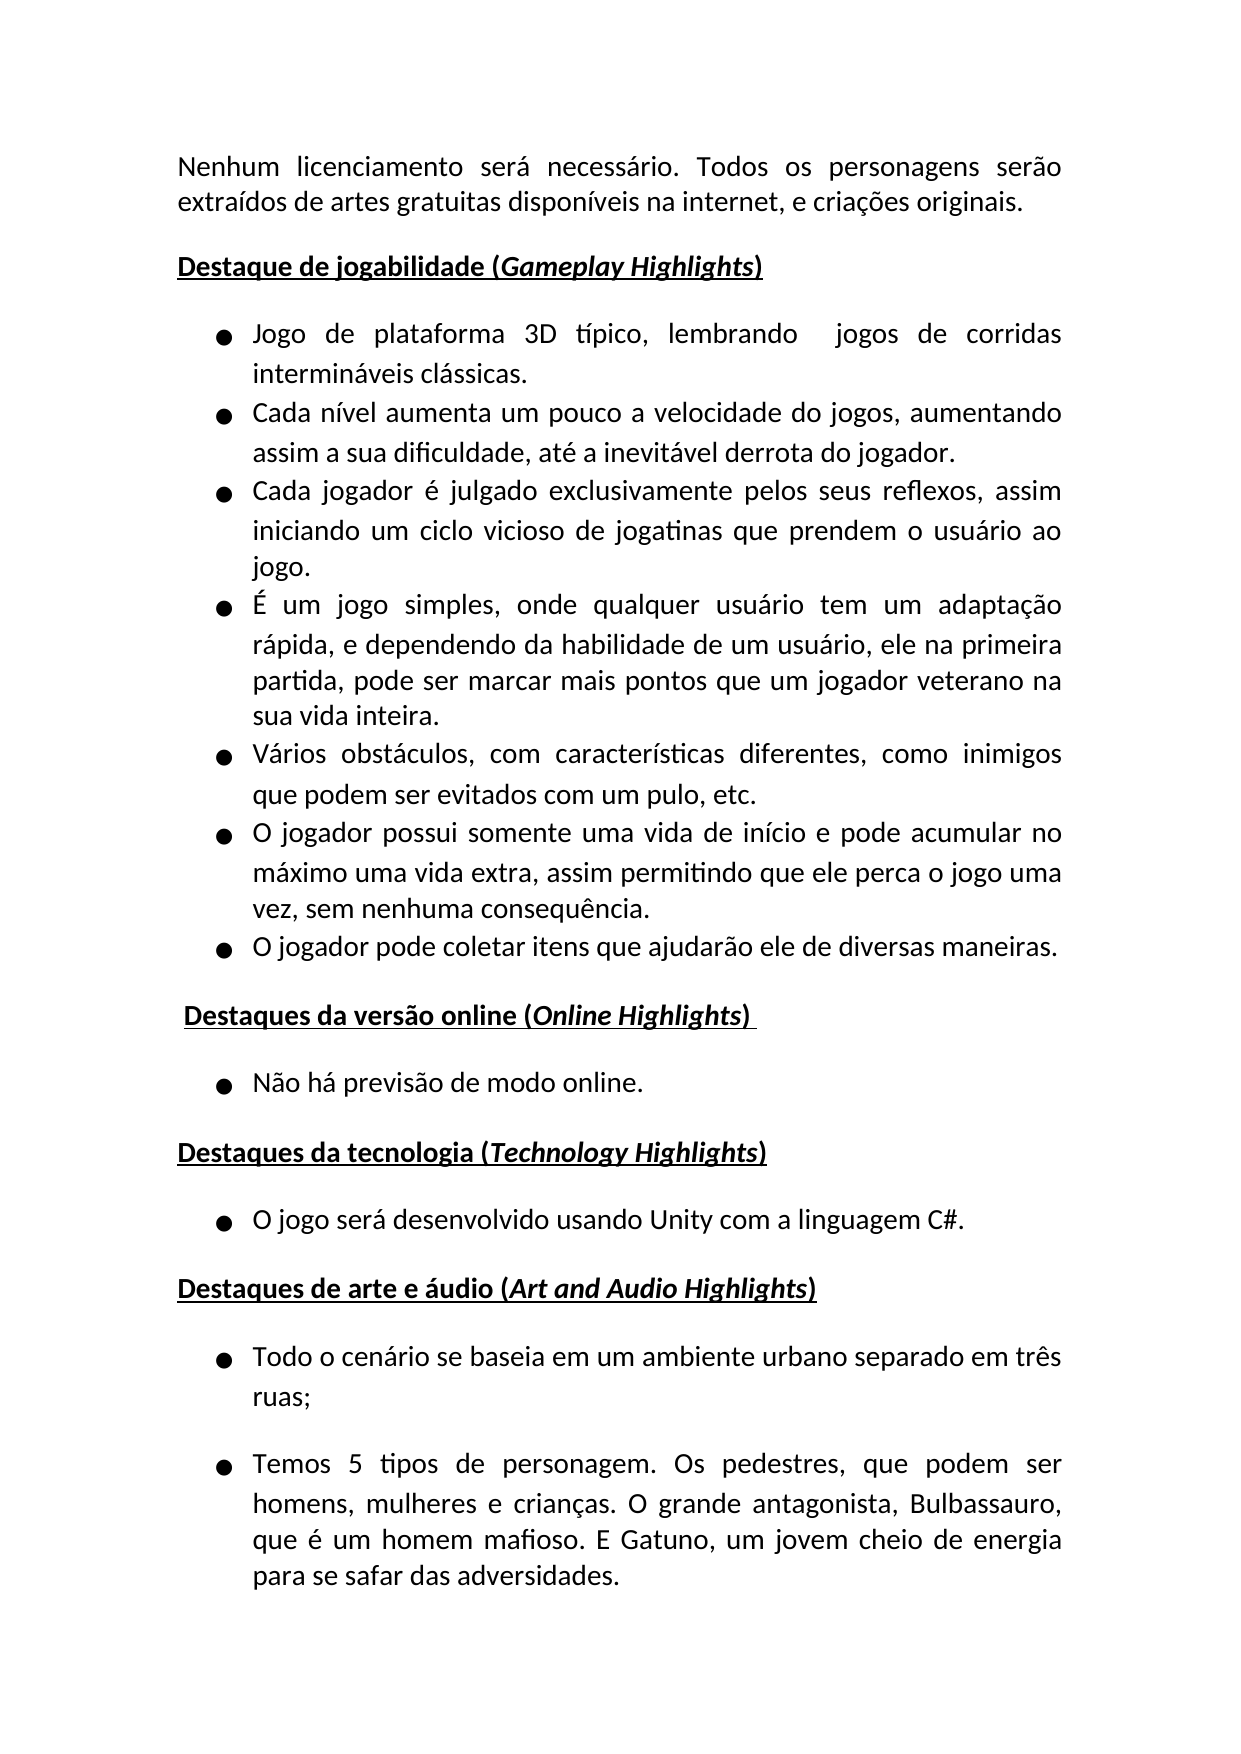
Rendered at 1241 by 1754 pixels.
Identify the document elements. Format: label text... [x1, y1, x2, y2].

list Vários obstáculos, com características diferentes, como inimigos que podem ser evitados com um pulo, etc. [215, 733, 1063, 811]
list Não há previsão de modo online. [215, 1062, 1063, 1105]
list Cada nível aumenta um pouco a velocidade do jogos, aumentando assim a sua dificuldade, até a inevitável derrota do jogador. [215, 391, 1063, 469]
text Destaques de arte e áudio (Art and Audio Highlights) [177, 1271, 1063, 1306]
list É um jogo simples, onde qualquer usuário tem um adaptação rápida, e dependendo da habilidade de um usuário, ele na primeira partida, pode ser marcar mais pontos que um jogador veterano na sua vida inteira. [215, 583, 1063, 733]
text Nenhum licenciamento será necessário. Todos os personagens serão extraídos de artes gratuitas disponíveis na internet, e criações originais. [177, 148, 1063, 219]
list O jogador possui somente uma vida de início e pode acumular no máximo uma vida extra, assim permitindo que ele perca o jogo uma vez, sem nenhuma consequência. [215, 811, 1063, 925]
list Jogo de plataforma 3D típico, lembrando jogos de corridas intermináveis clássicas. [215, 313, 1063, 391]
list Temos 5 tipos de personagem. Os pedestres, que podem ser homens, mulheres e crianças. O grande antagonista, Bulbassauro, que é um homem mafioso. E Gatuno, um jovem cheio de energia para se safar das adversidades. [215, 1443, 1063, 1592]
text Destaque de jogabilidade (Gameplay Highlights) [177, 248, 1063, 284]
text Destaques da versão online (Online Highlights) [177, 997, 1063, 1033]
list Cada jogador é julgado exclusivamente pelos seus reflexos, assim iniciando um ciclo vicioso de jogatinas que prendem o usuário ao jogo. [215, 469, 1063, 583]
list O jogo será desenvolvido usando Unity com a linguagem C#. [215, 1199, 1063, 1241]
list Todo o cenário se baseia em um ambiente urbano separado em três ruas; [215, 1335, 1063, 1414]
list O jogador pode coletar itens que ajudarão ele de diversas maneiras. [215, 925, 1063, 968]
text Destaques da tecnologia (Technology Highlights) [177, 1134, 1063, 1169]
